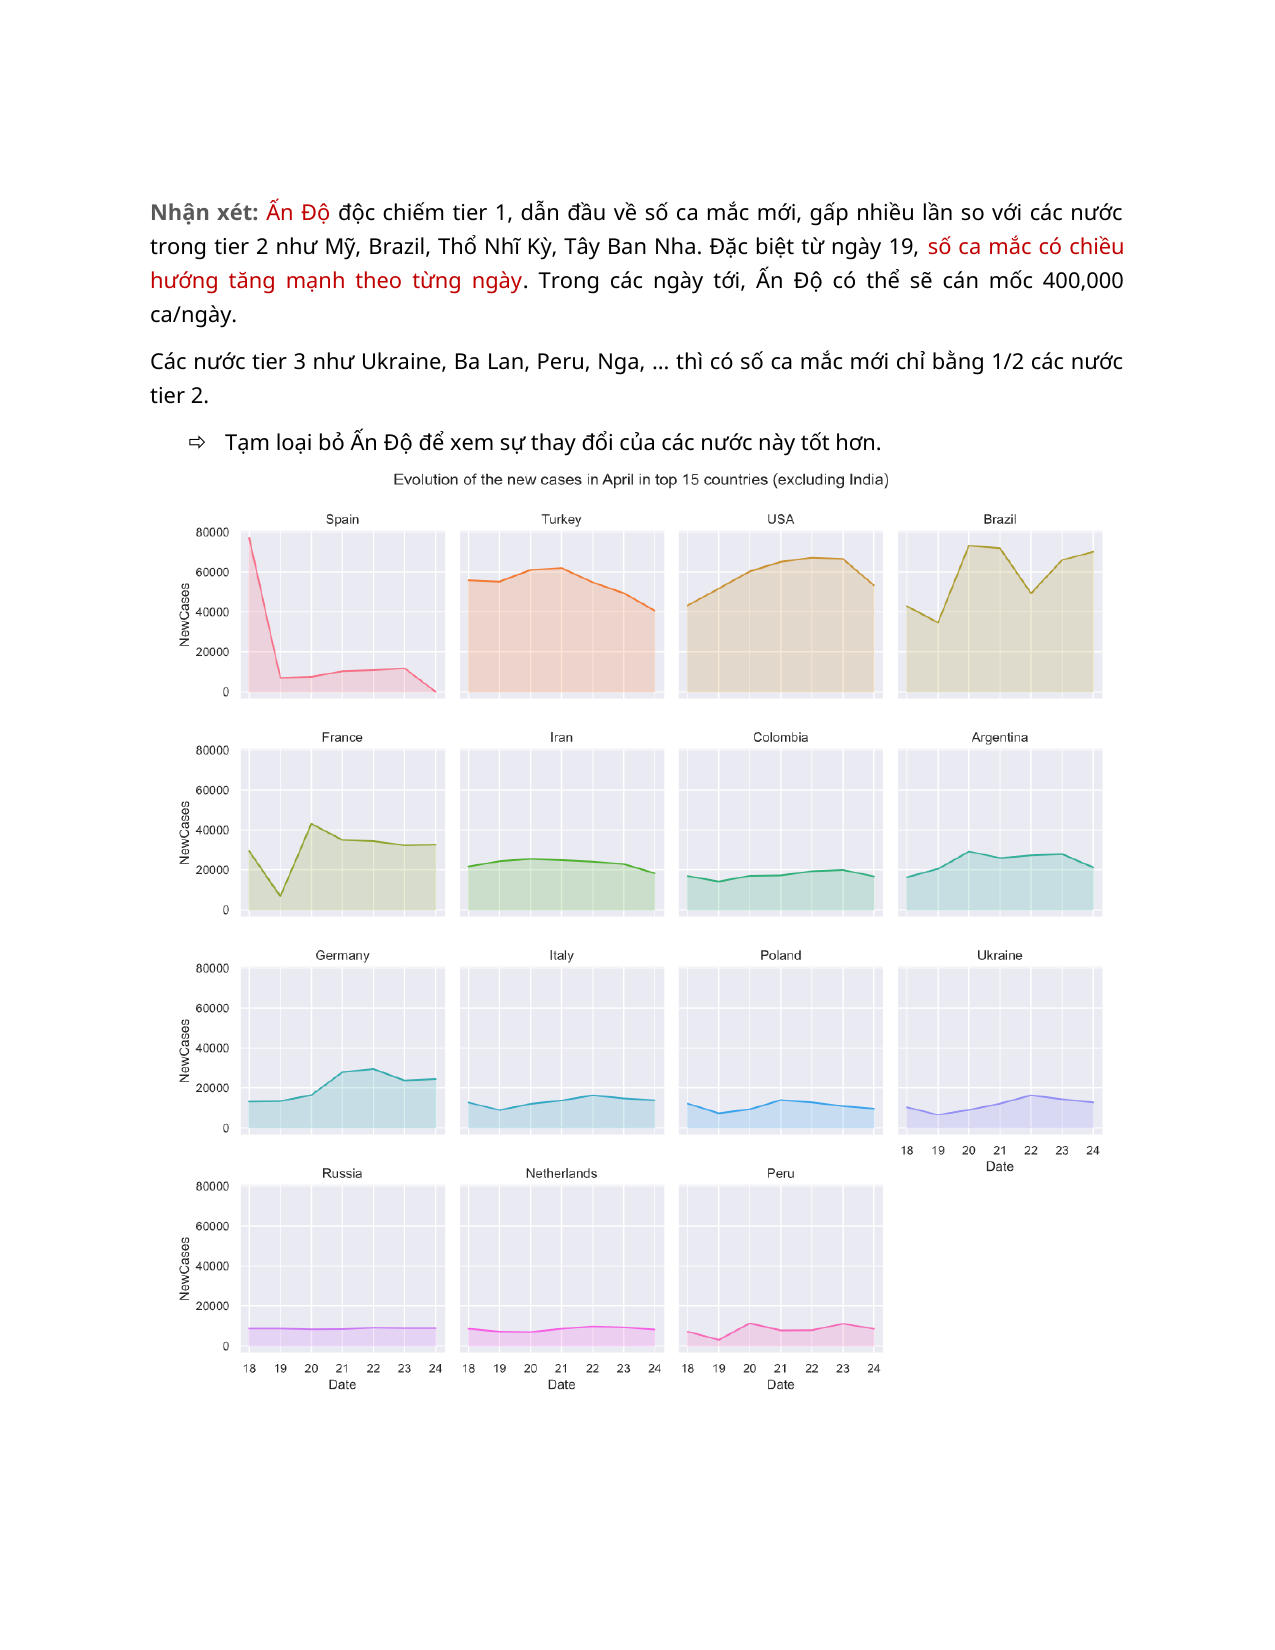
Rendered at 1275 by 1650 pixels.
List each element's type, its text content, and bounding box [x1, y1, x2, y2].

text Nhận xét: Ấn Độ độc chiếm tier 1, dẫn đầu về số ca mắc mới, gấp nhiều lần so với các nước trong tier 2 như Mỹ, Brazil, Thổ Nhĩ Kỳ, Tây Ban Nha. Đặc biệt từ ngày 19, số ca mắc có chiều hướng tăng mạnh theo từng ngày. Trong các ngày tới, Ấn Độ có thể sẽ cán mốc 400,000 ca/ngày. [150, 197, 1125, 329]
list Tạm loại bỏ Ấn Độ để xem sự thay đổi của các nước này tốt hơn. [187, 427, 1125, 456]
picture [171, 465, 1109, 1399]
text Các nước tier 3 như Ukraine, Ba Lan, Peru, Nga, ... thì có số ca mắc mới chỉ bằng 1/2 các nước tier 2. [150, 346, 1125, 410]
